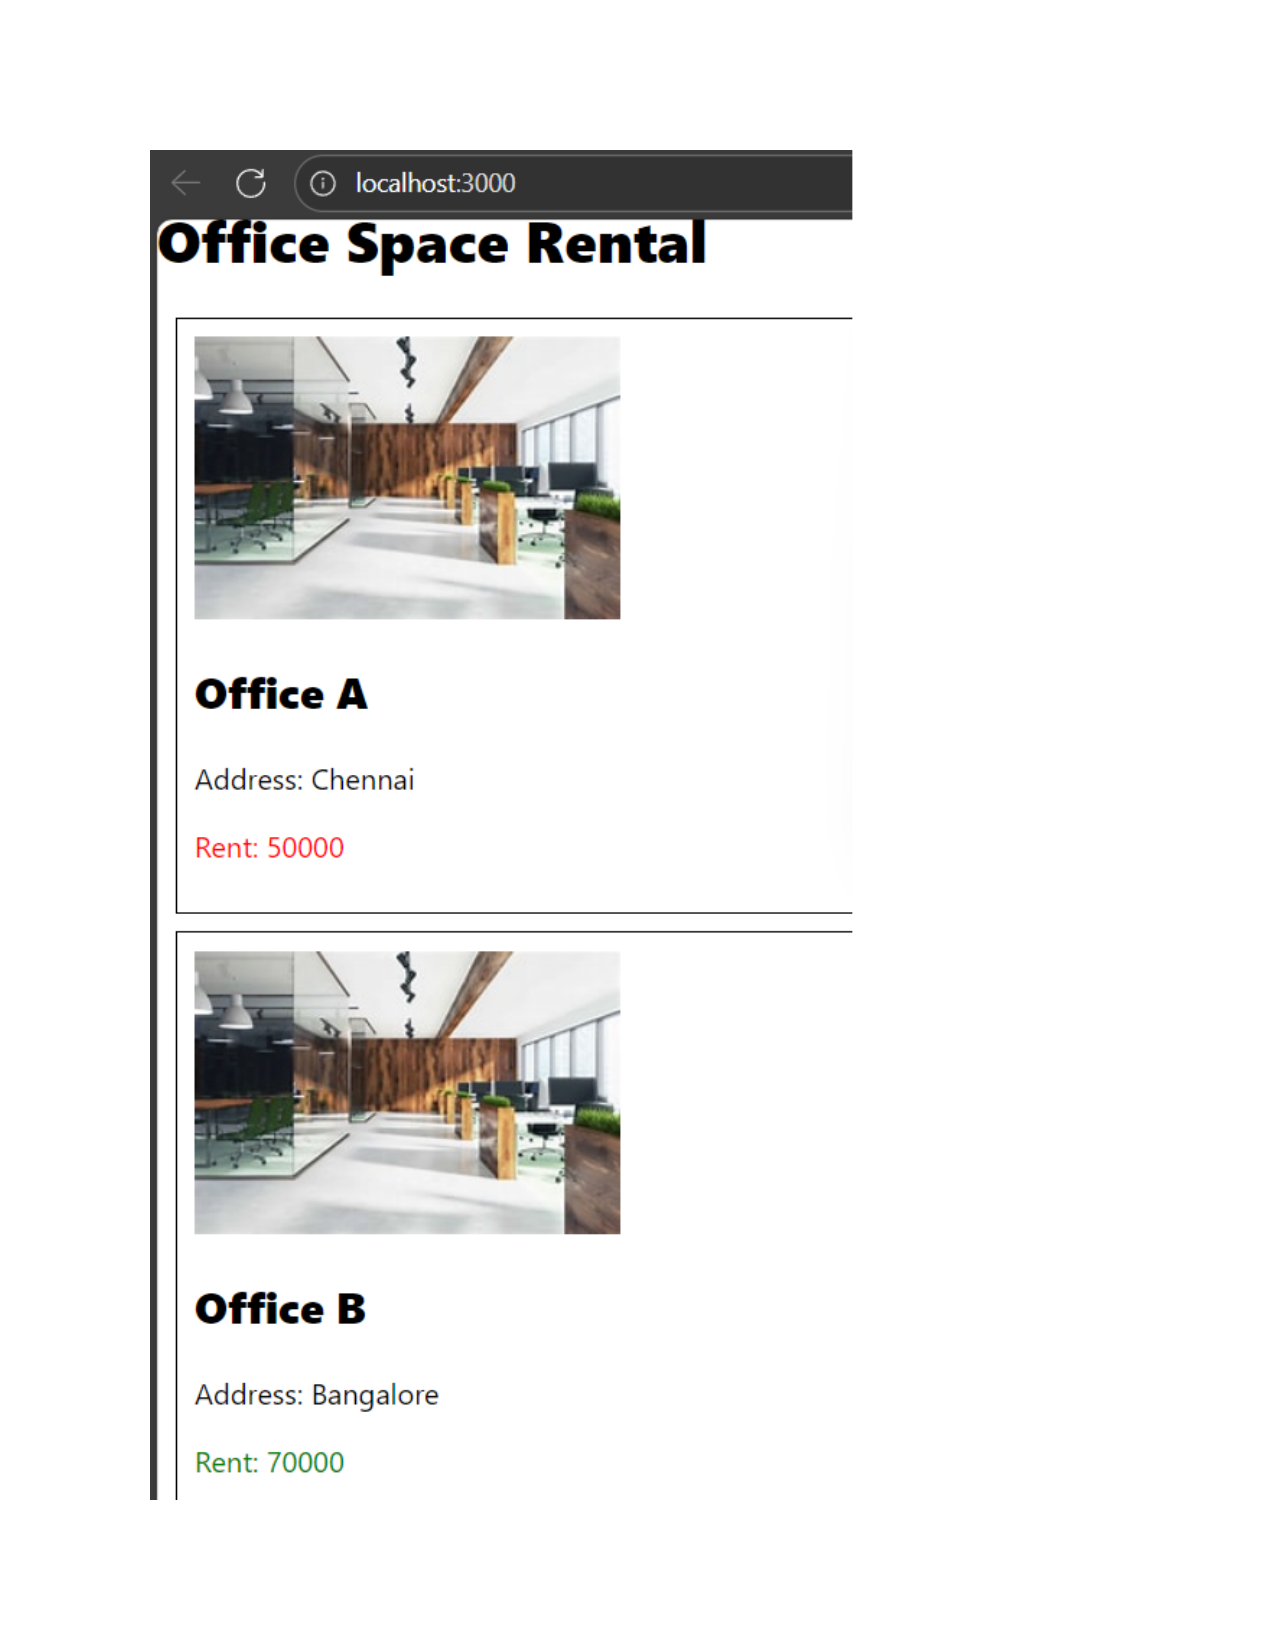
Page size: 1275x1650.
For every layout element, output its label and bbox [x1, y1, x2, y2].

picture [150, 150, 853, 1500]
